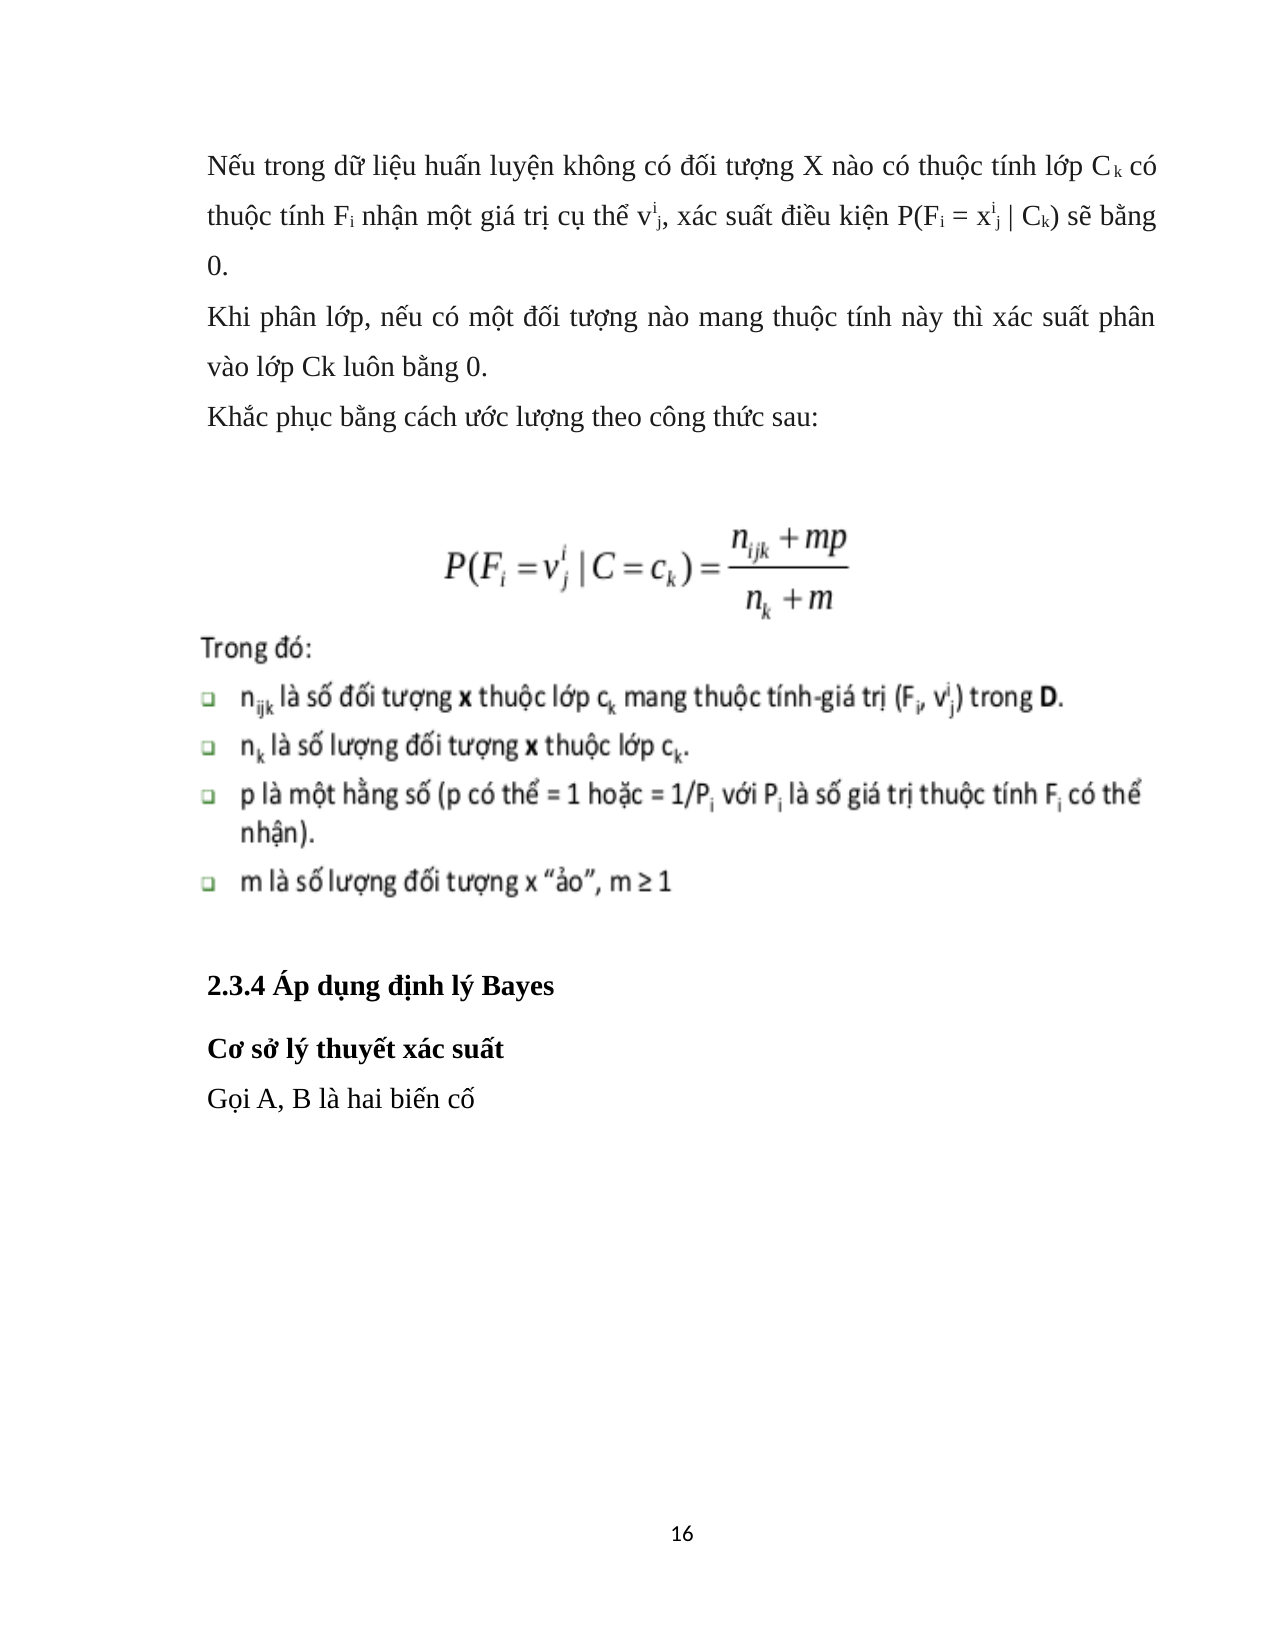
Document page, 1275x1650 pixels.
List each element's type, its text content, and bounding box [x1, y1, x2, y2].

picture [176, 508, 1167, 914]
subtitle 2.3.4 Áp dụng định lý Bayes [207, 914, 1157, 1001]
text Nếu trong dữ liệu huấn luyện không có đối tượng X nào có thuộc tính lớp Ck có thuộc tính Fi nhận một giá trị cụ thể vij, xác suất điều kiện P(Fi = xij | Ck) sẽ bằng 0. [207, 148, 1157, 282]
text Khi phân lớp, nếu có một đối tượng nào mang thuộc tính này thì xác suất phân vào lớp Ck luôn bằng 0. [207, 299, 1157, 382]
text Gọi A, B là hai biến cố [207, 1081, 1157, 1114]
text Cơ sở lý thuyết xác suất [207, 1031, 1157, 1064]
text Khắc phục bằng cách ước lượng theo công thức sau: [207, 399, 1157, 433]
